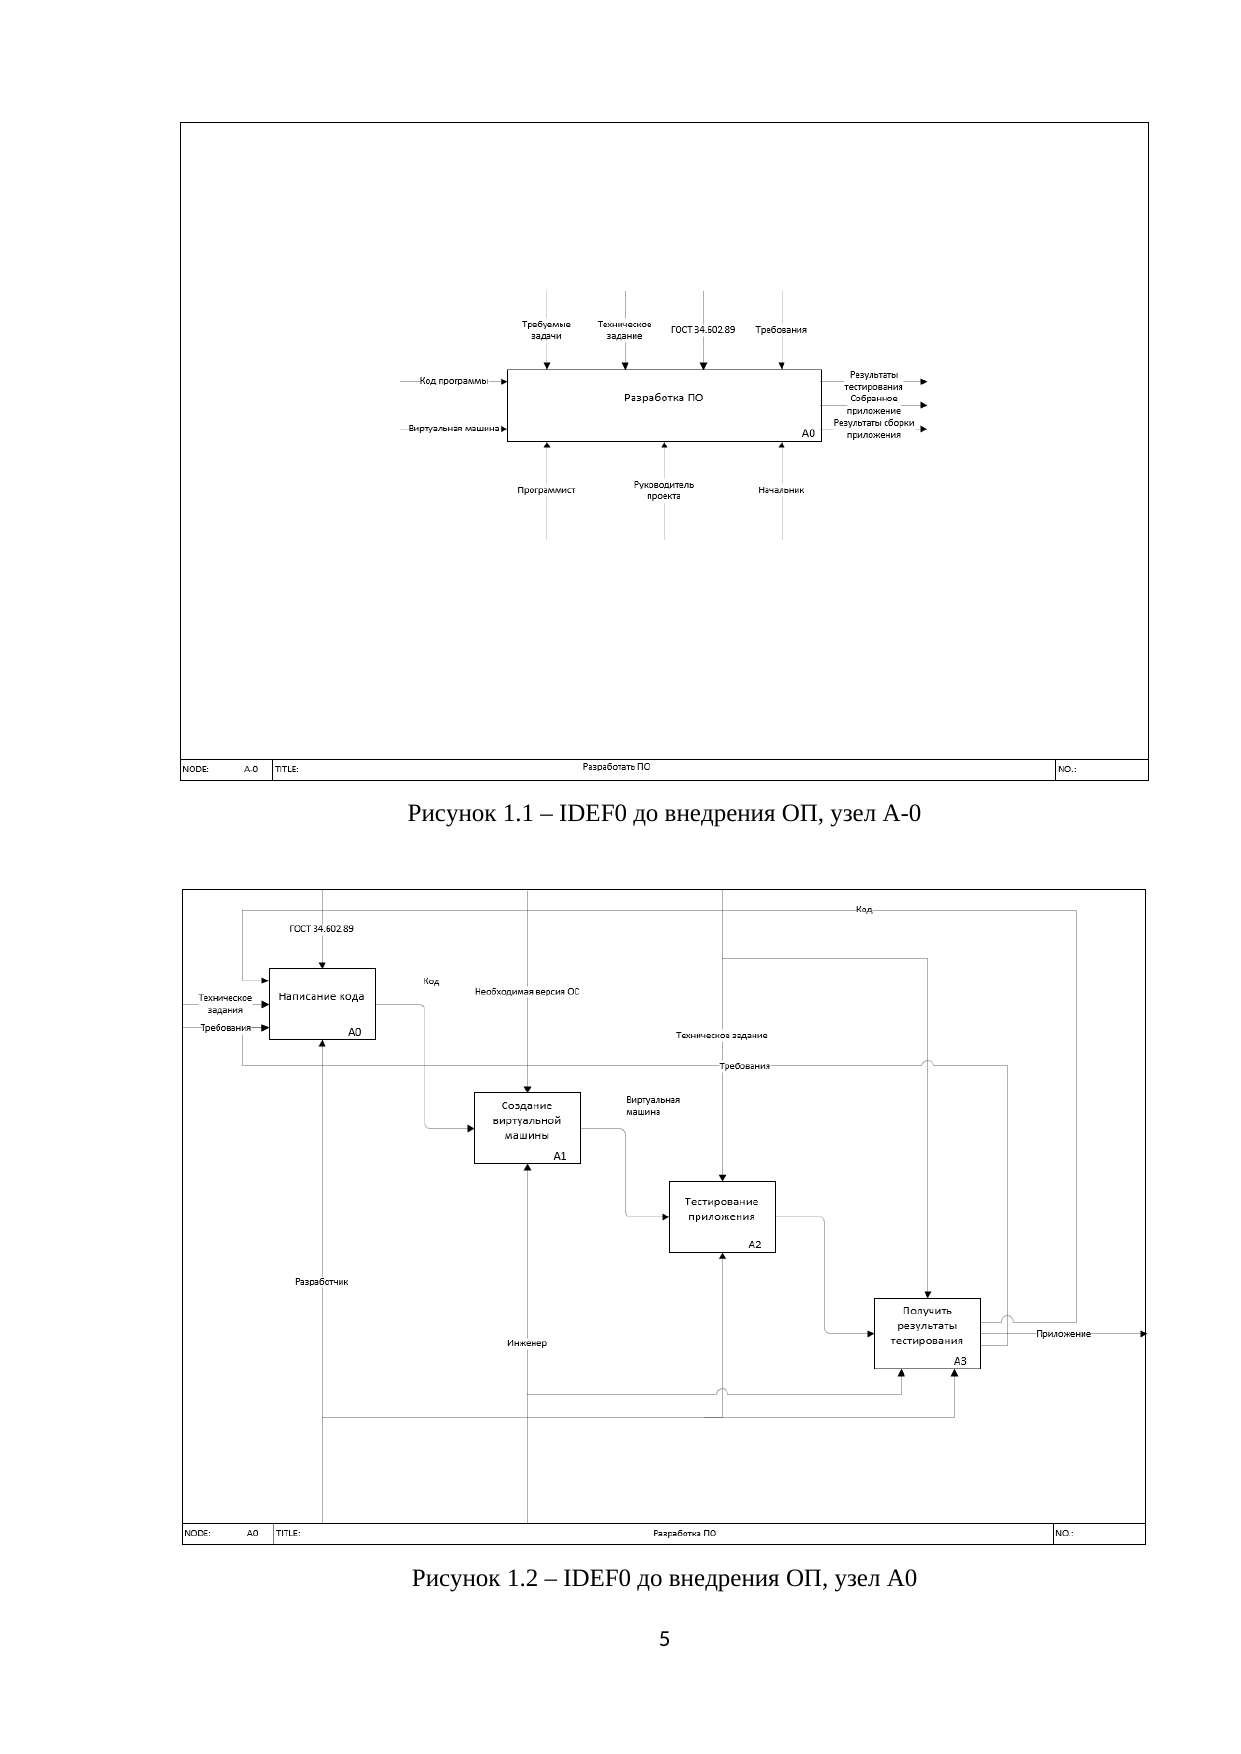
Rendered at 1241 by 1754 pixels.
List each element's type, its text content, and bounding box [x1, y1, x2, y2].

text Рисунок 1.2 – IDEF0 до внедрения ОП, узел А0 [177, 1563, 1152, 1592]
text Рисунок 1.1 – IDEF0 до внедрения ОП, узел А-0 [177, 798, 1152, 827]
picture [177, 118, 1152, 785]
picture [177, 884, 1152, 1549]
